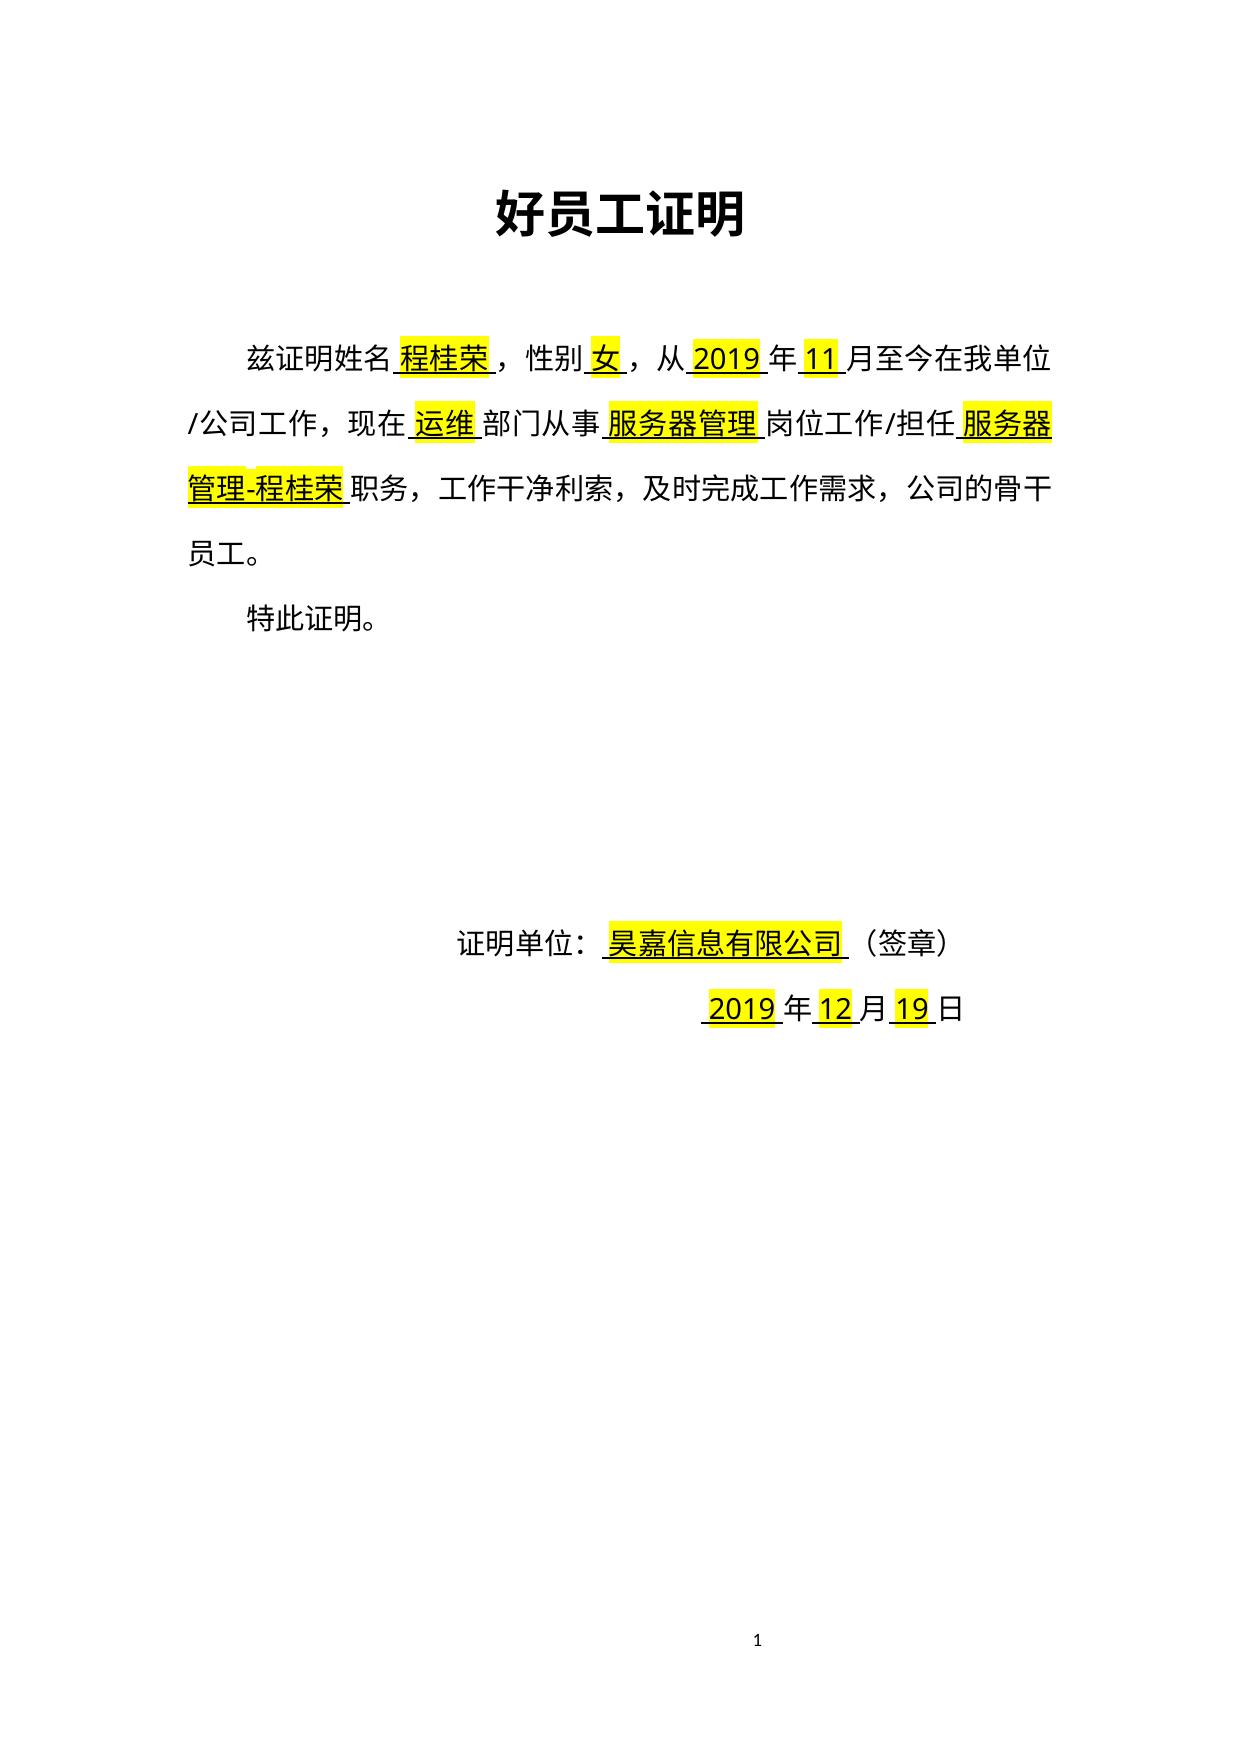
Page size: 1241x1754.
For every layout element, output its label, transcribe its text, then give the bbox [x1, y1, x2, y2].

text 证明单位： 昊嘉信息有限公司 （签章） [187, 909, 965, 974]
text 2019 年 12 月 19 日 [187, 974, 965, 1039]
text 好员工证明 [187, 162, 1053, 259]
text 兹证明姓名 程桂荣 ，性别 女 ，从 2019 年 11 月至今在我单位/公司工作，现在 运维 部门从事 服务器管理 岗位工作/担任 服务器管理-程桂荣 职务，工作干净利索，及时完成工作需求，公司的骨干员工。 [187, 324, 1053, 584]
text 特此证明。 [187, 584, 1053, 649]
